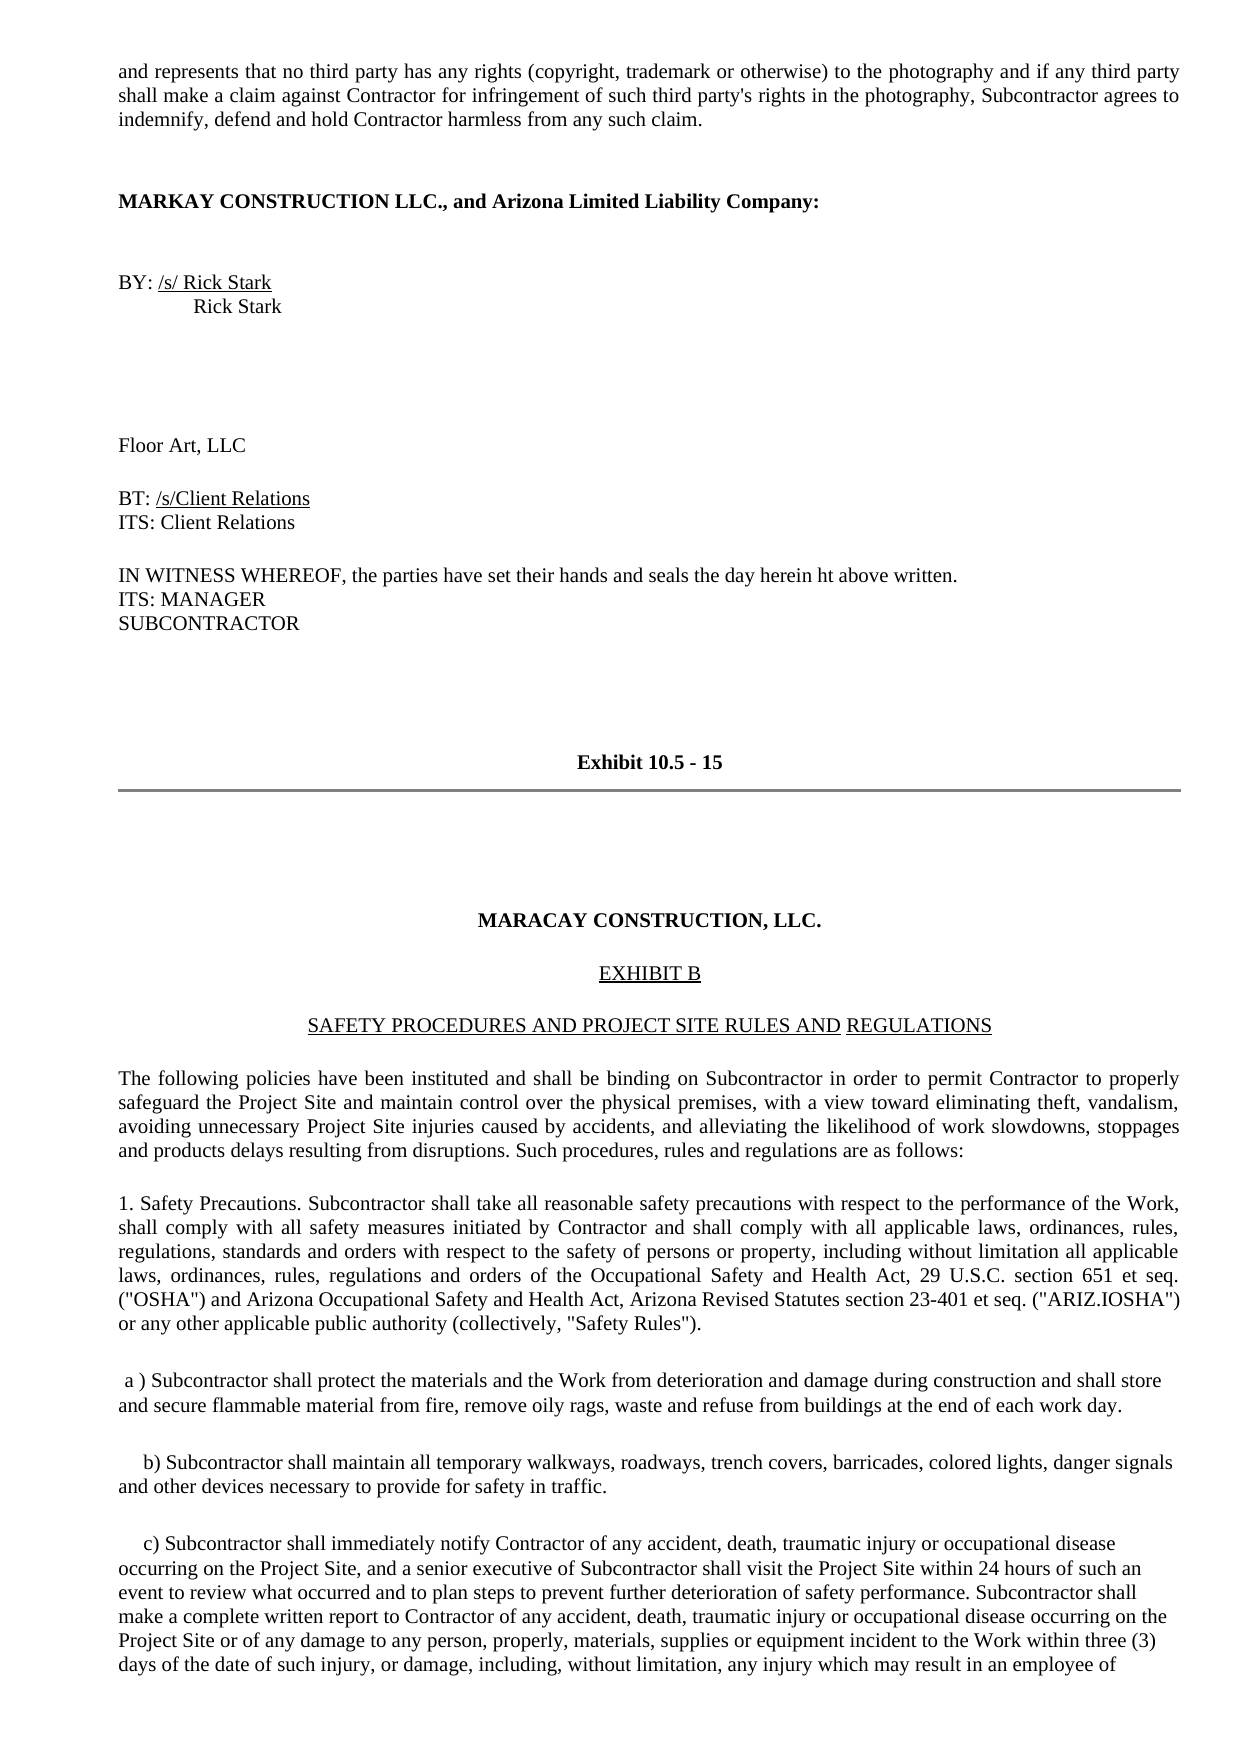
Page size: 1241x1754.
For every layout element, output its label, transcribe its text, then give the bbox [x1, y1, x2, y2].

text EXHIBIT B [118, 960, 1181, 984]
text Floor Art, LLC [118, 433, 1181, 457]
text IN WITNESS WHEREOF, the parties have set their hands and seals the day herein ht above written. [118, 563, 1181, 587]
text ITS: MANAGER [118, 587, 1181, 611]
text SAFETY PROCEDURES AND PROJECT SITE RULES AND REGULATIONS [118, 1013, 1181, 1037]
text Exhibit 10.5 - 15 [118, 750, 1181, 774]
text The following policies have been instituted and shall be binding on Subcontractor in order to permit Contractor to properly safeguard the Project Site and maintain control over the physical premises, with a view toward eliminating theft, vandalism, avoiding unnecessary Project Site injuries caused by accidents, and alleviating the likelihood of work slowdowns, stoppages and products delays resulting from disruptions. Such procedures, rules and regulations are as follows: [118, 1066, 1181, 1162]
text a ) Subcontractor shall protect the materials and the Work from deterioration and damage during construction and shall store and secure flammable material from fire, remove oily rags, waste and refuse from buildings at the end of each work day. [118, 1364, 1181, 1417]
text MARKAY CONSTRUCTION LLC., and Arizona Limited Liability Company: [118, 189, 1181, 213]
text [118, 1527, 1181, 1676]
text ITS: Client Relations [118, 510, 1181, 534]
text Rick Stark [193, 294, 1181, 318]
text SUBCONTRACTOR [118, 611, 1181, 635]
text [118, 59, 1181, 131]
text BT: /s/Client Relations [118, 486, 1181, 510]
text MARACAY CONSTRUCTION, LLC. [118, 908, 1181, 932]
text b) Subcontractor shall maintain all temporary walkways, roadways, trench covers, barricades, colored lights, danger signals and other devices necessary to provide for safety in traffic. [118, 1446, 1181, 1498]
text BY: /s/ Rick Stark [118, 270, 1181, 294]
text 1. Safety Precautions. Subcontractor shall take all reasonable safety precautions with respect to the performance of the Work, shall comply with all safety measures initiated by Contractor and shall comply with all applicable laws, ordinances, rules, regulations, standards and orders with respect to the safety of persons or property, including without limitation all applicable laws, ordinances, rules, regulations and orders of the Occupational Safety and Health Act, 29 U.S.C. section 651 et seq. ("OSHA") and Arizona Occupational Safety and Health Act, Arizona Revised Statutes section 23-401 et seq. ("ARIZ.IOSHA") or any other applicable public authority (collectively, "Safety Rules"). [118, 1191, 1181, 1335]
